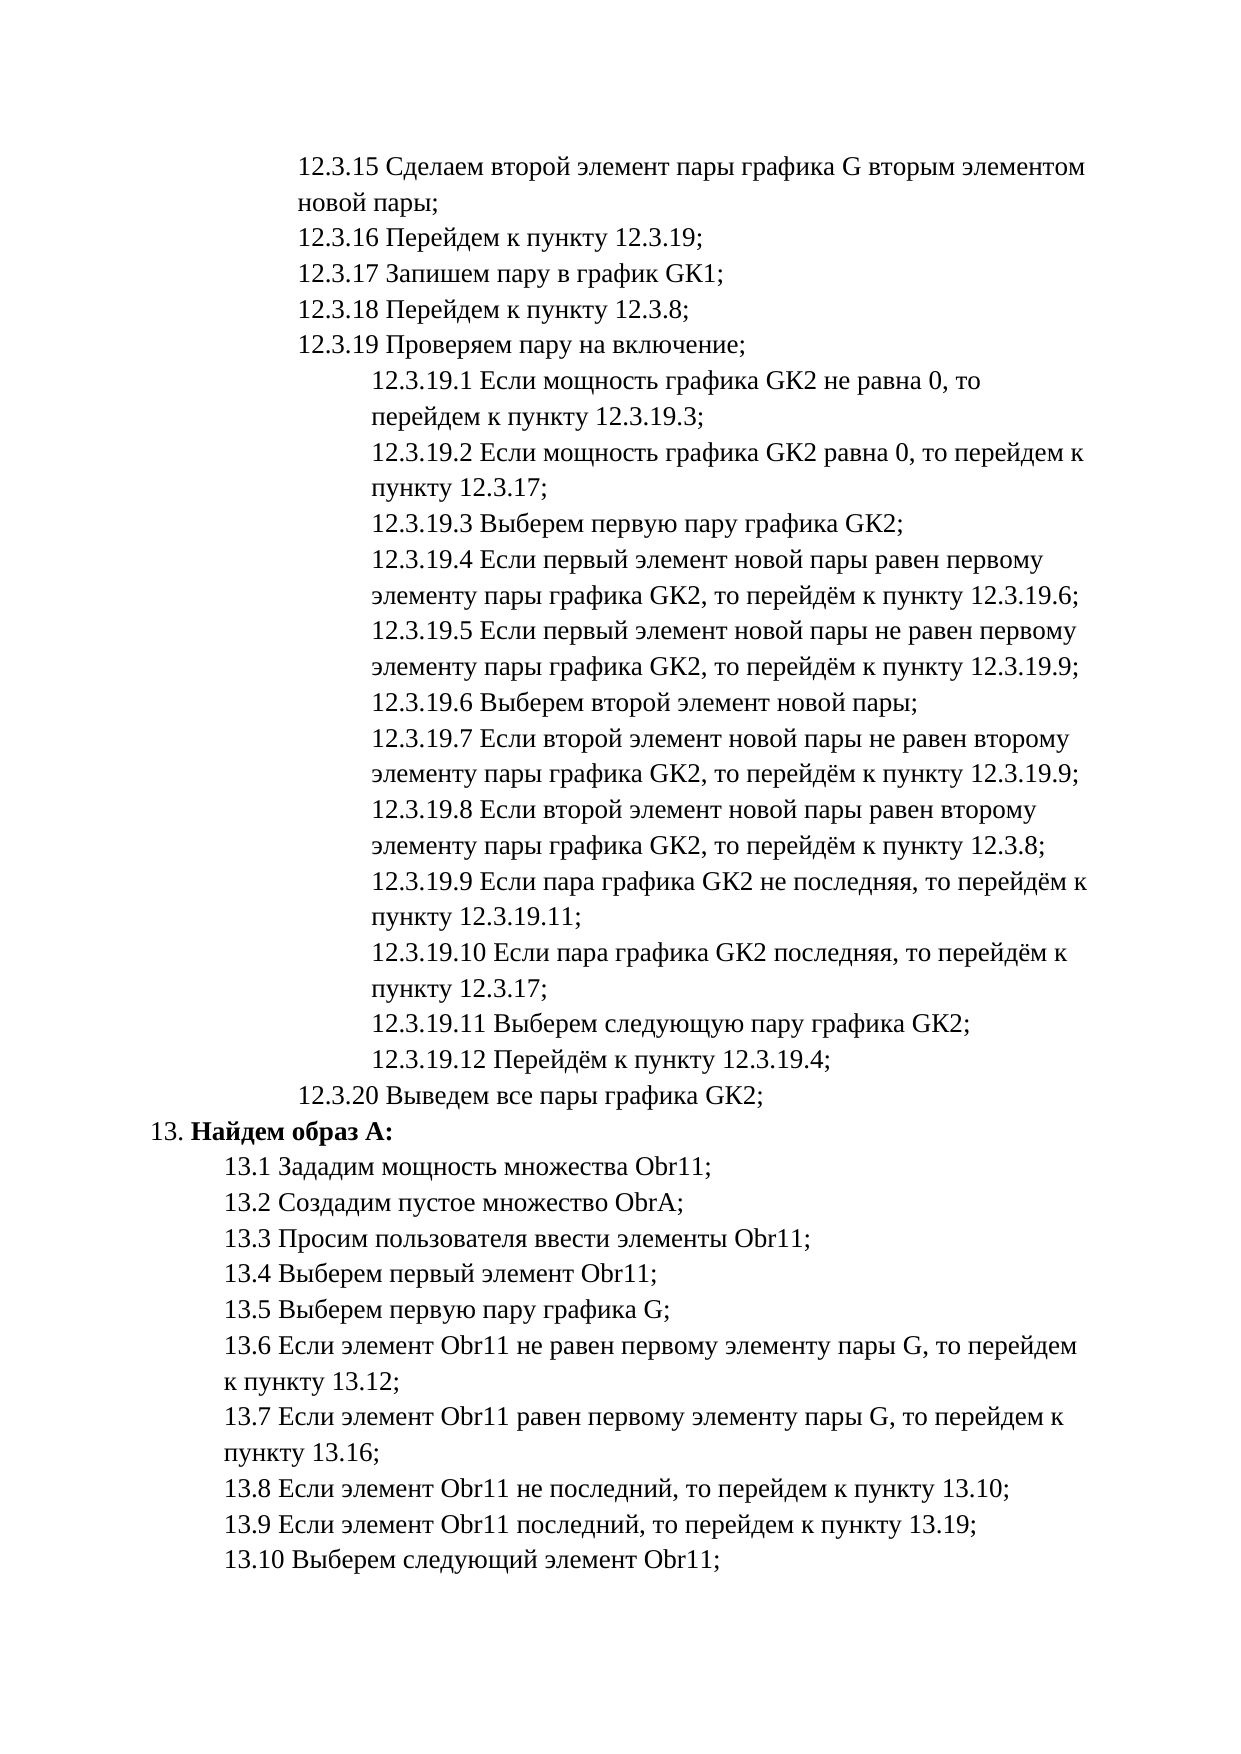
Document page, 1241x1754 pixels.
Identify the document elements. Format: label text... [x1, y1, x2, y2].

text 12.3.19.12 Перейдём к пункту 12.3.19.4; [371, 1043, 1090, 1074]
text 12.3.19.5 Если первый элемент новой пары не равен первому элементу пары графика GК2, то перейдём к пункту 12.3.19.9; [371, 614, 1090, 681]
text 12.3.19.10 Если пара графика GК2 последняя, то перейдём к пункту 12.3.17; [371, 936, 1090, 1003]
text 13.2 Создадим пустое множество ObrA; [224, 1186, 1090, 1217]
text 12.3.16 Перейдем к пункту 12.3.19; [297, 221, 1090, 253]
text 12.3.19.3 Выберем первую пару графика GК2; [371, 507, 1090, 538]
text 12.3.19.6 Выберем второй элемент новой пары; [371, 686, 1090, 717]
text 12.3.20 Выведем все пары графика GК2; [297, 1079, 1090, 1110]
text 12.3.19.4 Если первый элемент новой пары равен первому элементу пары графика GК2, то перейдём к пункту 12.3.19.6; [371, 543, 1090, 610]
text 13.3 Просим пользователя ввести элементы Obr11; [224, 1222, 1090, 1253]
text 13.8 Если элемент Obr11 не последний, то перейдем к пункту 13.10; [224, 1472, 1090, 1503]
text 12.3.19.8 Если второй элемент новой пары равен второму элементу пары графика GК2, то перейдём к пункту 12.3.8; [371, 793, 1090, 860]
text 12.3.19 Проверяем пару на включение; [297, 329, 1090, 360]
text 13.7 Если элемент Obr11 равен первому элементу пары G, то перейдем к пункту 13.16; [224, 1401, 1090, 1467]
text 13.1 Зададим мощность множества Obr11; [224, 1150, 1090, 1182]
text 13.4 Выберем первый элемент Obr11; [224, 1258, 1090, 1289]
text 12.3.19.2 Если мощность графика GК2 равна 0, то перейдем к пункту 12.3.17; [371, 436, 1090, 503]
text 12.3.18 Перейдем к пункту 12.3.8; [297, 293, 1090, 324]
text 13.5 Выберем первую пару графика G; [224, 1293, 1090, 1324]
text 12.3.19.11 Выберем следующую пару графика GК2; [371, 1007, 1090, 1039]
text 12.3.19.7 Если второй элемент новой пары не равен второму элементу пары графика GК2, то перейдём к пункту 12.3.19.9; [371, 722, 1090, 788]
text 13.6 Если элемент Obr11 не равен первому элементу пары G, то перейдем к пункту 13.12; [224, 1329, 1090, 1396]
text 13.10 Выберем следующий элемент Obr11; [224, 1543, 1090, 1574]
text 13.9 Если элемент Obr11 последний, то перейдем к пункту 13.19; [224, 1508, 1090, 1539]
text 12.3.19.1 Если мощность графика GК2 не равна 0, то перейдем к пункту 12.3.19.3; [371, 364, 1090, 431]
text 12.3.15 Сделаем второй элемент пары графика G вторым элементом новой пары; [297, 150, 1090, 217]
text 13. Найдем образ А: [150, 1115, 1090, 1146]
text 12.3.17 Запишем пару в график GК1; [297, 257, 1090, 288]
text 12.3.19.9 Если пара графика GК2 не последняя, то перейдём к пункту 12.3.19.11; [371, 864, 1090, 931]
